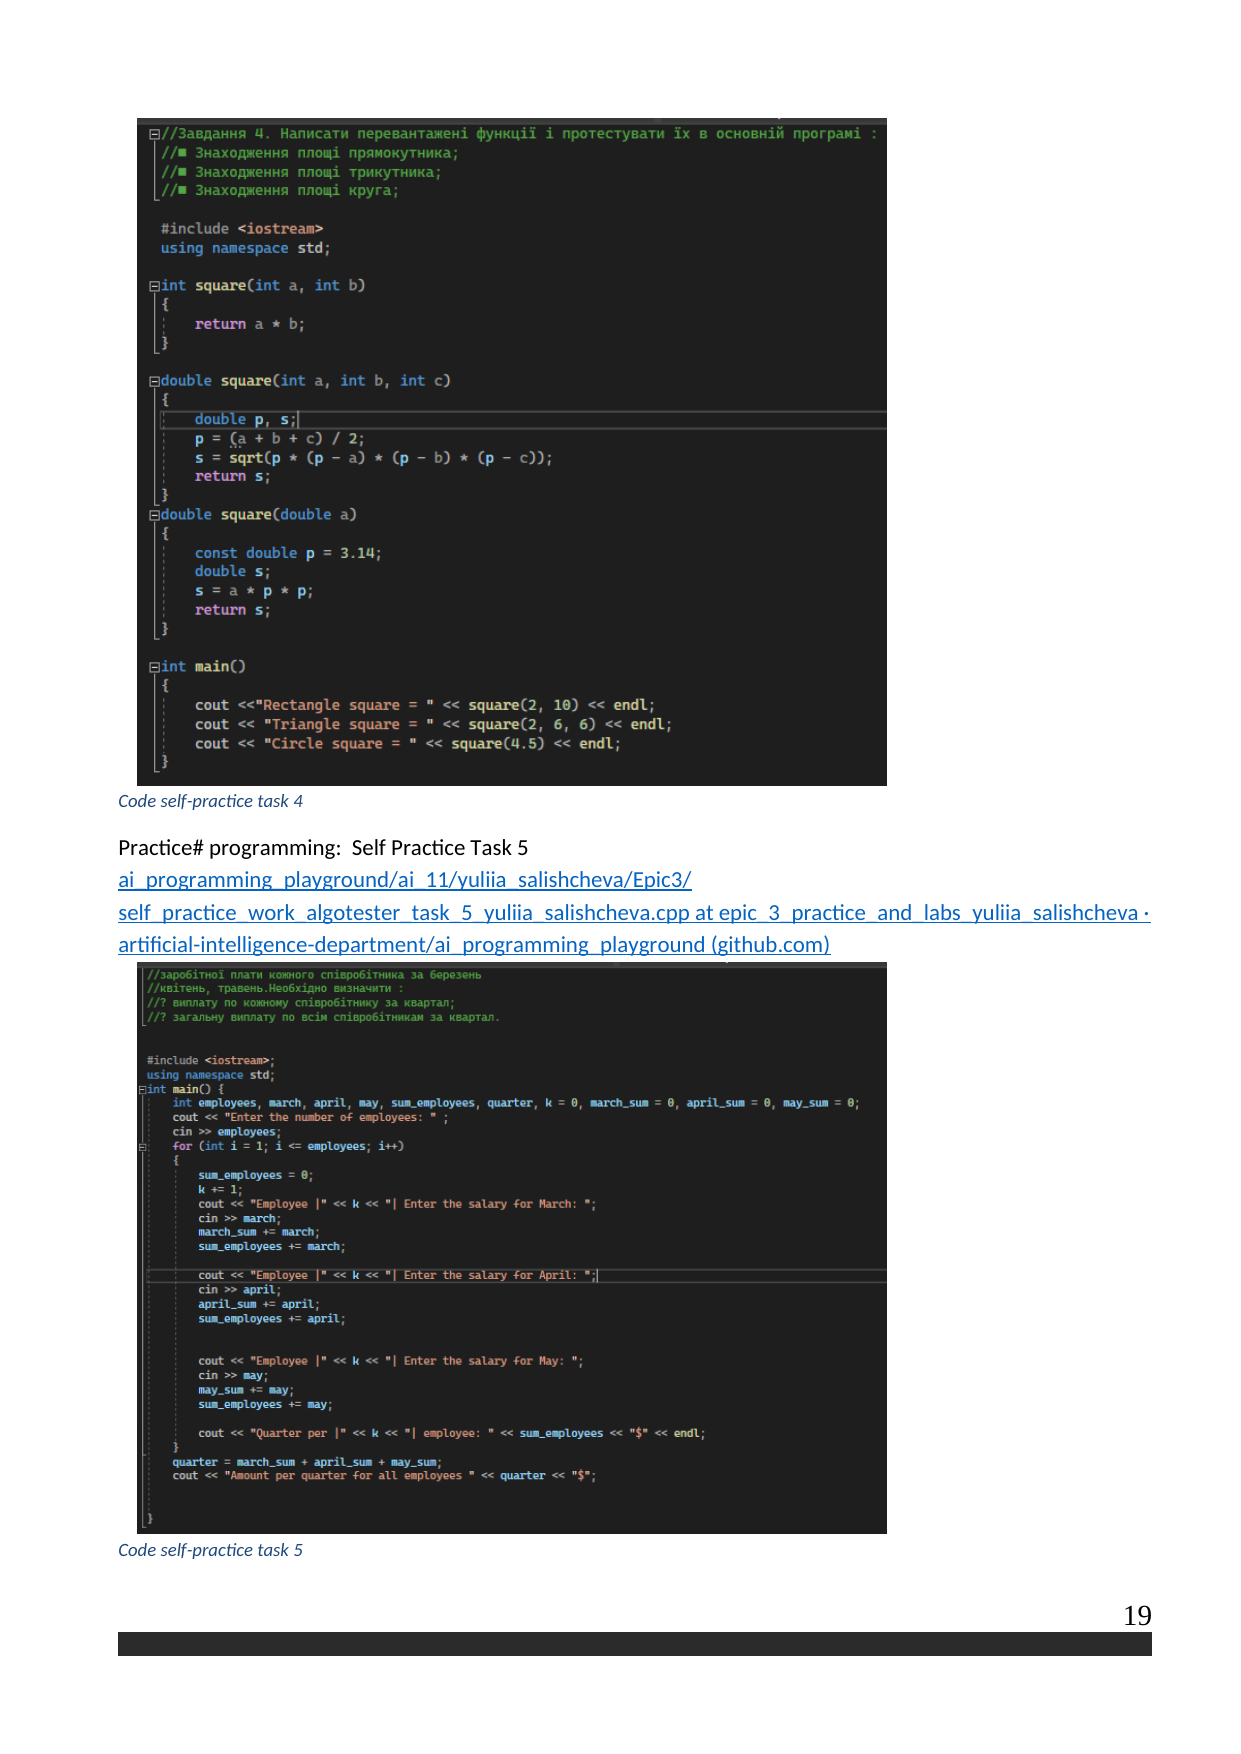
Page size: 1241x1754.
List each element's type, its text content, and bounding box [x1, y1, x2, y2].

text Сode self-practice task 5 [118, 1538, 1152, 1561]
text Practice# programming: Self Practice Task 5 [118, 833, 1152, 861]
text ai_programming_playground/ai_11/yuliia_salishcheva/Epic3/self_practice_work_algotester_task_5_yuliia_salishcheva.cpp at epic_3_practice_and_labs_yuliia_salishcheva · artificial-intelligence-department/ai_programming_playground (github.com) [118, 865, 1152, 958]
text Сode self-practice task 4 [118, 789, 1152, 812]
